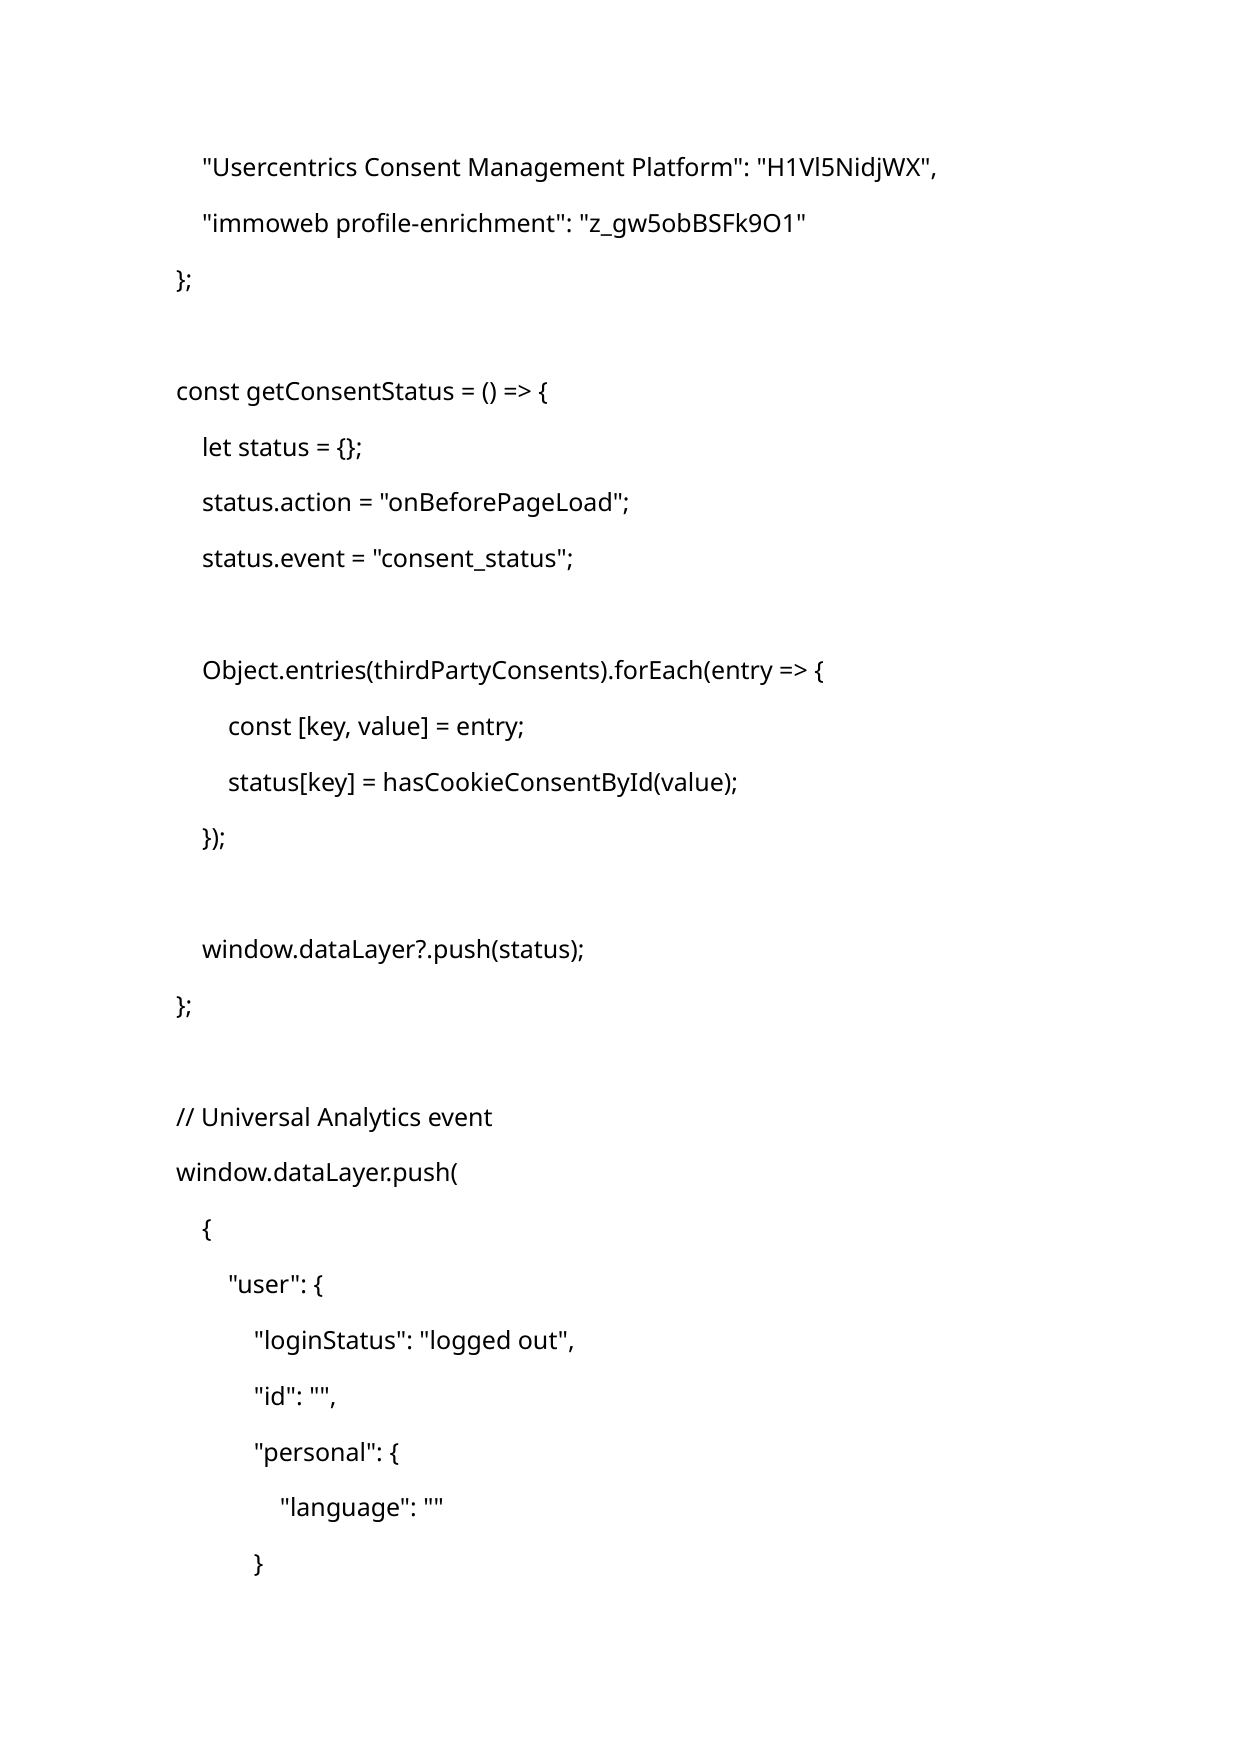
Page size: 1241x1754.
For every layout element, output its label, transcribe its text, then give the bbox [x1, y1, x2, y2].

text status[key] = hasCookieConsentById(value); [150, 764, 1090, 798]
text "Usercentrics Consent Management Platform": "H1Vl5NidjWX", [150, 150, 1090, 184]
text }; [150, 987, 1090, 1022]
text { [150, 1211, 1090, 1245]
text }; [150, 262, 1090, 296]
text status.event = "consent_status"; [150, 541, 1090, 575]
text let status = {}; [150, 429, 1090, 463]
text status.action = "onBeforePageLoad"; [150, 485, 1090, 519]
text window.dataLayer.push( [150, 1155, 1090, 1189]
text "immoweb profile-enrichment": "z_gw5obBSFk9O1" [150, 206, 1090, 240]
text "loginStatus": "logged out", [150, 1322, 1090, 1357]
text "language": "" [150, 1490, 1090, 1524]
text const getConsentStatus = () => { [150, 373, 1090, 407]
text Object.entries(thirdPartyConsents).forEach(entry => { [150, 652, 1090, 687]
text "user": { [150, 1267, 1090, 1301]
text "personal": { [150, 1434, 1090, 1468]
text } [150, 1546, 1090, 1580]
text window.dataLayer?.push(status); [150, 932, 1090, 966]
text }); [150, 820, 1090, 854]
text // Universal Analytics event [150, 1099, 1090, 1133]
text const [key, value] = entry; [150, 708, 1090, 742]
text "id": "", [150, 1378, 1090, 1412]
